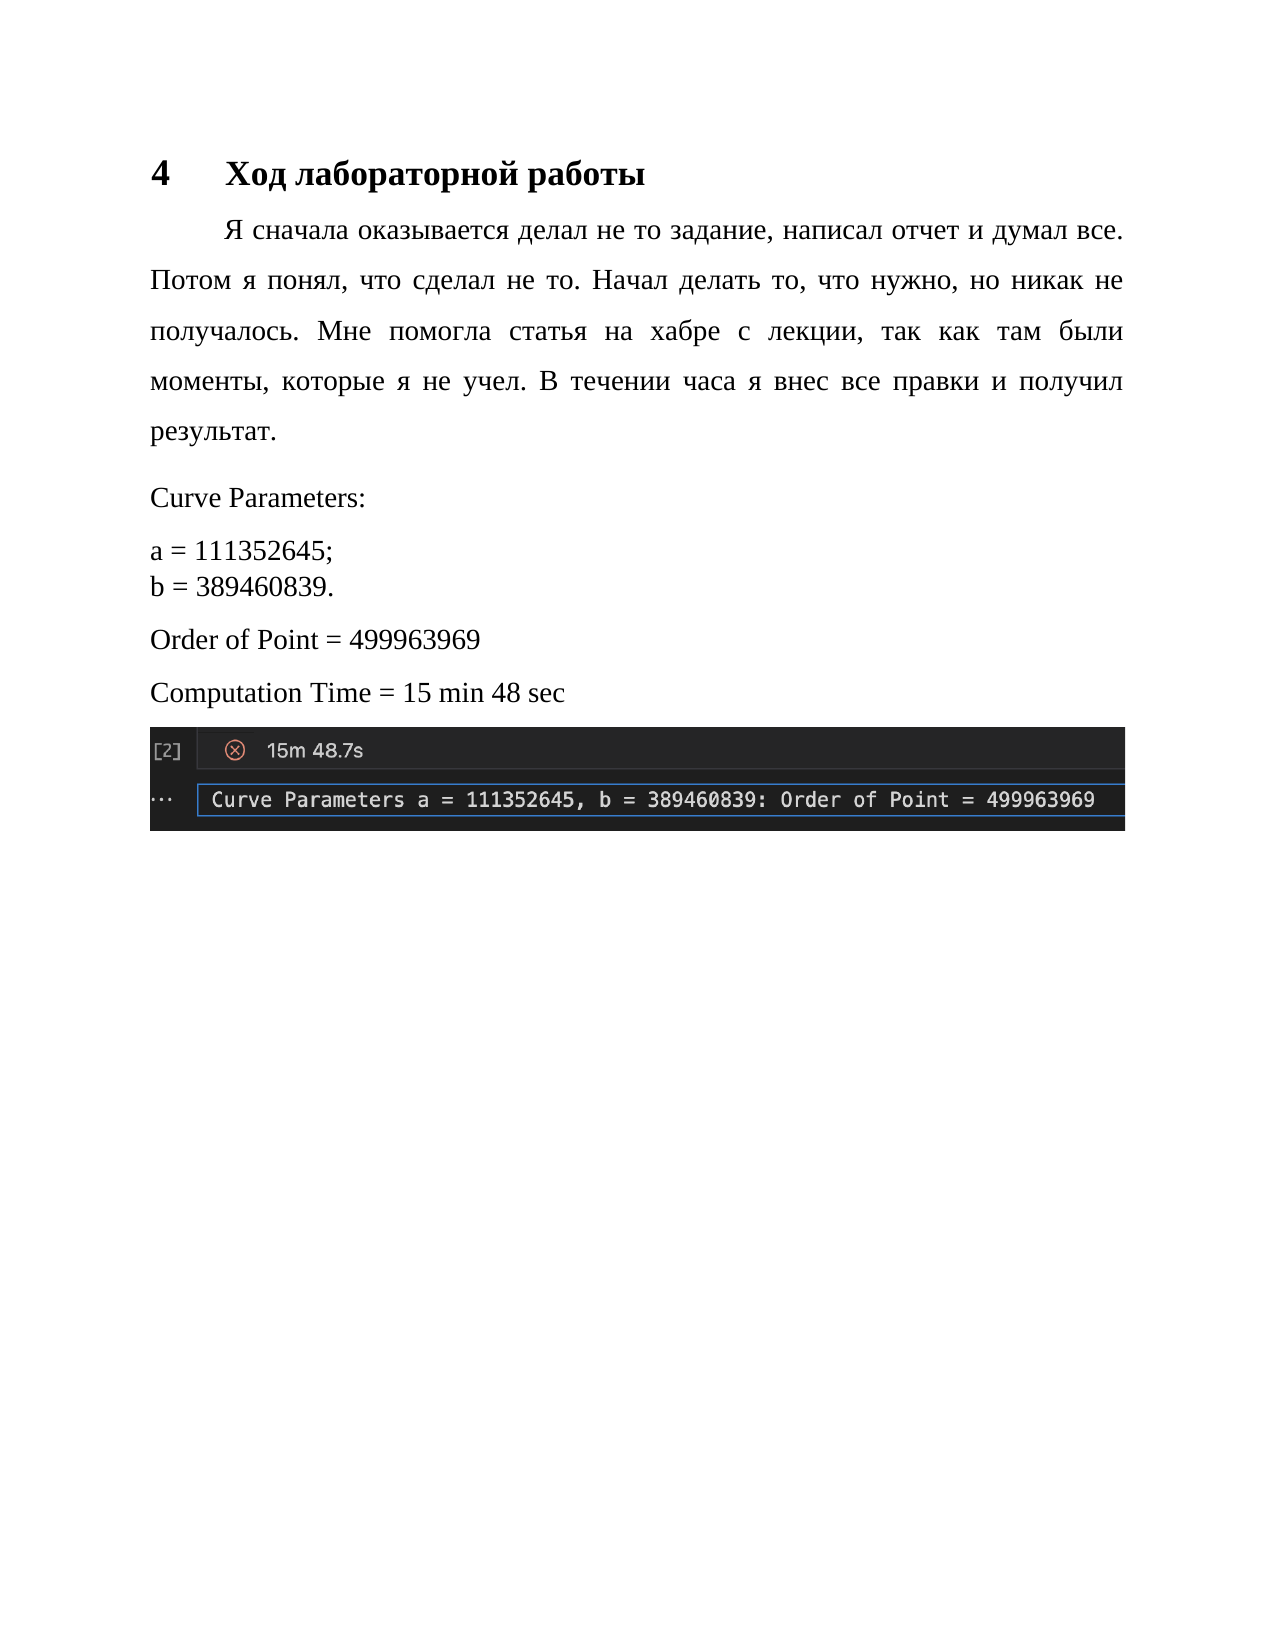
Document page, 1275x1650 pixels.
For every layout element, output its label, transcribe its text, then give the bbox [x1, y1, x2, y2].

subtitle Ход лабораторной работы [151, 150, 1125, 193]
text Computation Time = 15 min 48 sec [150, 675, 1125, 708]
picture [150, 727, 1125, 831]
text Order of Point = 499963969 [150, 622, 1125, 656]
text Curve Parameters: [150, 480, 1125, 514]
text Я сначала оказывается делал не то задание, написал отчет и думал все. Потом я понял, что сделал не то. Начал делать то, что нужно, но никак не получалось. Мне помогла статья на хабре с лекции, так как там были моменты, которые я не учел. В течении часа я внес все правки и получил результат. [150, 212, 1125, 447]
text a = 111352645; b = 389460839. [150, 533, 1125, 603]
